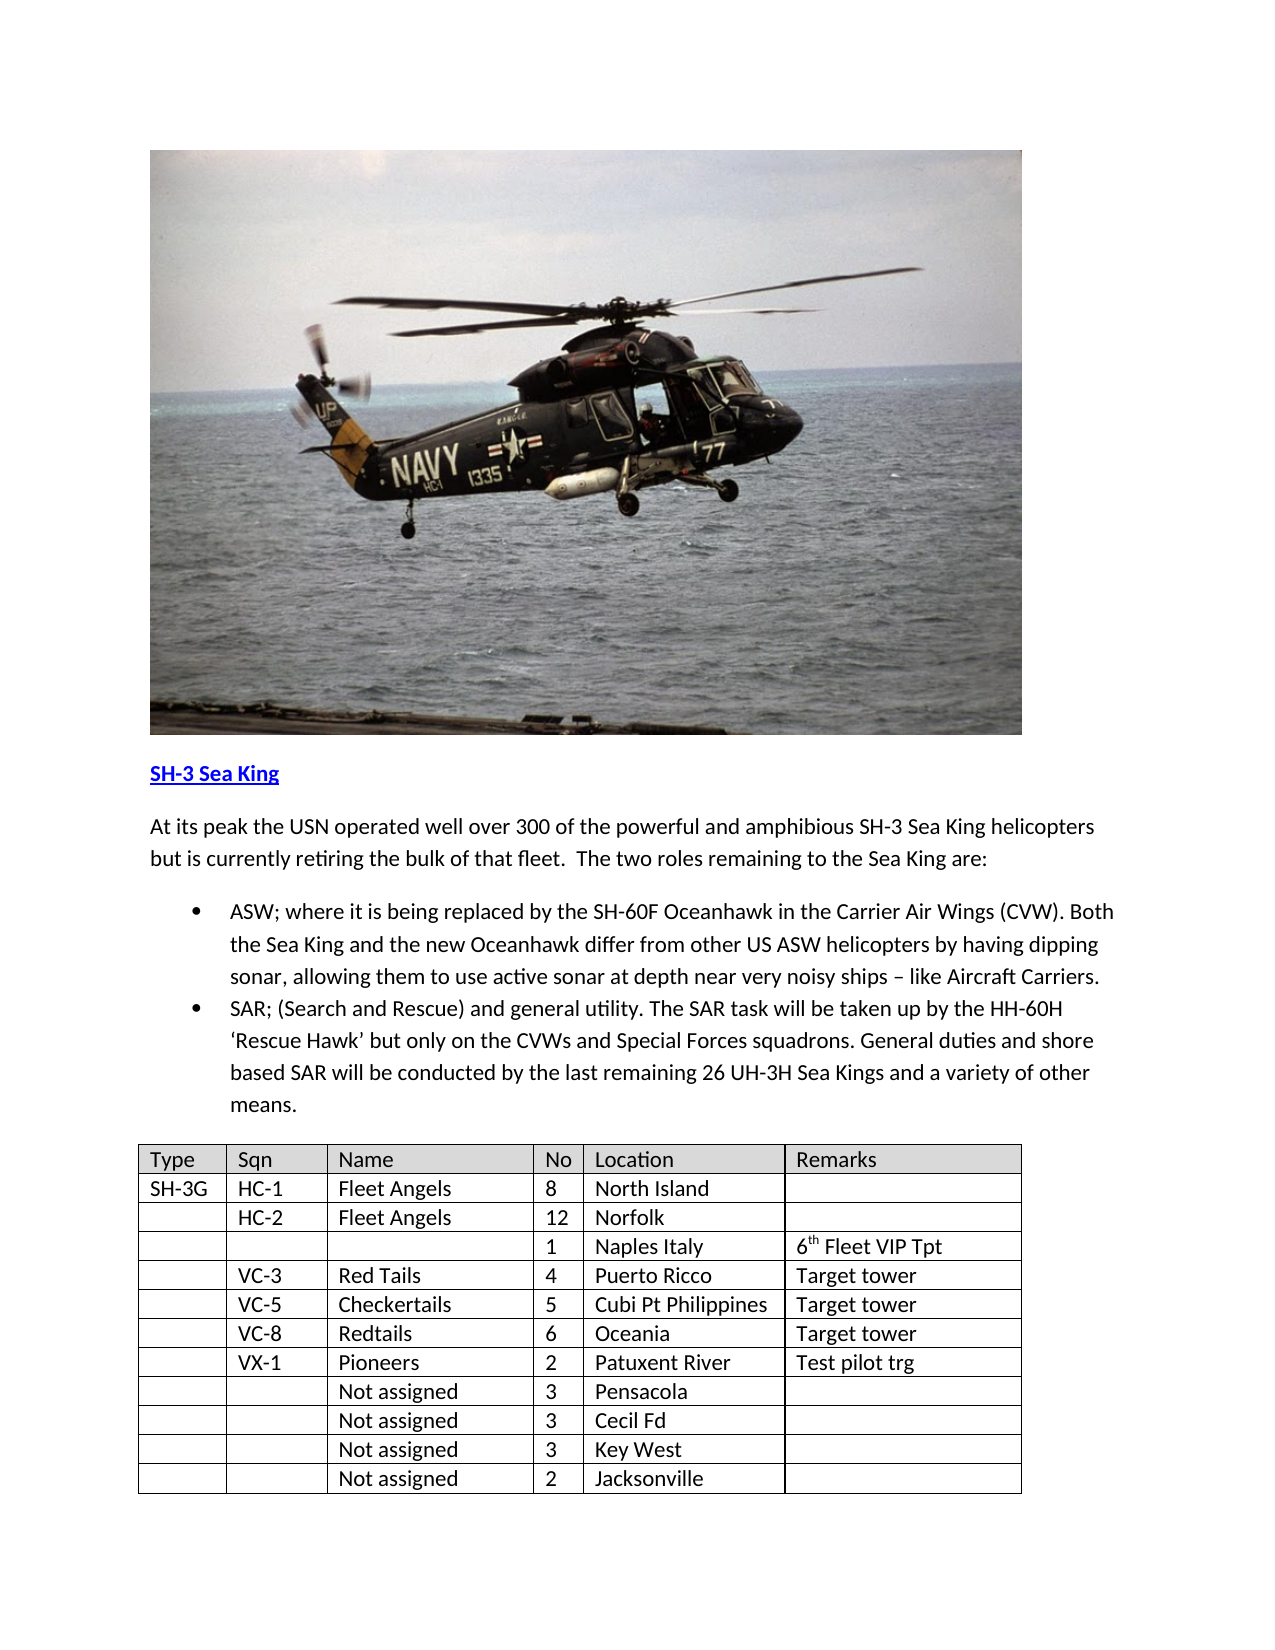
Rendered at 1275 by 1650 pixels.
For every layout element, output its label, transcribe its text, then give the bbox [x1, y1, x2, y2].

table_cell [139, 1203, 226, 1231]
table_cell Pensacola [584, 1377, 784, 1405]
table_cell Pioneers [328, 1348, 533, 1376]
table_cell [227, 1377, 327, 1405]
picture [150, 150, 1022, 735]
table_cell [139, 1464, 226, 1492]
table_cell 1 [534, 1232, 583, 1260]
table_cell HC-1 [227, 1174, 327, 1202]
table_cell 5 [534, 1290, 583, 1318]
table_cell Oceania [584, 1319, 784, 1347]
table_cell Key West [584, 1435, 784, 1463]
table_cell 3 [534, 1435, 583, 1463]
table_cell 4 [534, 1261, 583, 1289]
table_cell [139, 1319, 226, 1347]
text At its peak the USN operated well over 300 of the powerful and amphibious SH-3 Sea King helicopters but is currently retiring the bulk of that fleet. The two roles remaining to the Sea King are: [150, 812, 1125, 872]
table_header Remarks [786, 1145, 1021, 1173]
table_cell VC-8 [227, 1319, 327, 1347]
table_cell Naples Italy [584, 1232, 784, 1260]
table_cell [227, 1464, 327, 1492]
table_cell [139, 1406, 226, 1434]
table_cell Redtails [328, 1319, 533, 1347]
table_cell Red Tails [328, 1261, 533, 1289]
table_cell [139, 1377, 226, 1405]
table_cell VC-3 [227, 1261, 327, 1289]
table_cell [139, 1290, 226, 1318]
table_cell Target tower [786, 1290, 1021, 1318]
table_header No [534, 1145, 583, 1173]
table_cell [139, 1348, 226, 1376]
table_cell Checkertails [328, 1290, 533, 1318]
list SAR; (Search and Rescue) and general utility. The SAR task will be taken up by the HH-60H ‘Rescue Hawk’ but only on the CVWs and Special Forces squadrons. General duties and shore based SAR will be conducted by the last remaining 26 UH-3H Sea Kings and a variety of other means. [192, 994, 1125, 1119]
table_cell Not assigned [328, 1435, 533, 1463]
table_cell Norfolk [584, 1203, 784, 1231]
table_cell VX-1 [227, 1348, 327, 1376]
table_cell Test pilot trg [786, 1348, 1021, 1376]
table_cell [139, 1232, 226, 1260]
table_cell Fleet Angels [328, 1174, 533, 1202]
table_header Sqn [227, 1145, 327, 1173]
table_cell Fleet Angels [328, 1203, 533, 1231]
list ASW; where it is being replaced by the SH-60F Oceanhawk in the Carrier Air Wings (CVW). Both the Sea King and the new Oceanhawk differ from other US ASW helicopters by having dipping sonar, allowing them to use active sonar at depth near very noisy ships – like Aircraft Carriers. [192, 897, 1125, 990]
table_cell North Island [584, 1174, 784, 1202]
table_cell [227, 1435, 327, 1463]
table_cell [139, 1261, 226, 1289]
table_cell [786, 1435, 1021, 1463]
table_cell [786, 1406, 1021, 1434]
table_cell Not assigned [328, 1406, 533, 1434]
table_cell [786, 1203, 1021, 1231]
text SH-3 Sea King [150, 759, 1125, 787]
table_cell 6 [534, 1319, 583, 1347]
table_cell Not assigned [328, 1377, 533, 1405]
table_cell Cecil Fd [584, 1406, 784, 1434]
table_cell Not assigned [328, 1464, 533, 1492]
table_cell 6th Fleet VIP Tpt [786, 1232, 1021, 1260]
table_cell HC-2 [227, 1203, 327, 1231]
table_cell [786, 1377, 1021, 1405]
table_cell 2 [534, 1464, 583, 1492]
table_cell 2 [534, 1348, 583, 1376]
table_cell 3 [534, 1377, 583, 1405]
table_cell Puerto Ricco [584, 1261, 784, 1289]
table_cell [328, 1232, 533, 1260]
table_cell [227, 1406, 327, 1434]
table_cell Target tower [786, 1261, 1021, 1289]
table_cell Jacksonville [584, 1464, 784, 1492]
table_header Name [328, 1145, 533, 1173]
table_cell [786, 1464, 1021, 1492]
table_cell Target tower [786, 1319, 1021, 1347]
table_cell Patuxent River [584, 1348, 784, 1376]
table_cell 12 [534, 1203, 583, 1231]
table_cell Cubi Pt Philippines [584, 1290, 784, 1318]
table_header Location [584, 1145, 784, 1173]
table_cell 3 [534, 1406, 583, 1434]
table_cell VC-5 [227, 1290, 327, 1318]
table_cell [139, 1435, 226, 1463]
table_cell 8 [534, 1174, 583, 1202]
table_header Type [139, 1145, 226, 1173]
table_cell [786, 1174, 1021, 1202]
table_cell [227, 1232, 327, 1260]
table_cell SH-3G [139, 1174, 226, 1202]
